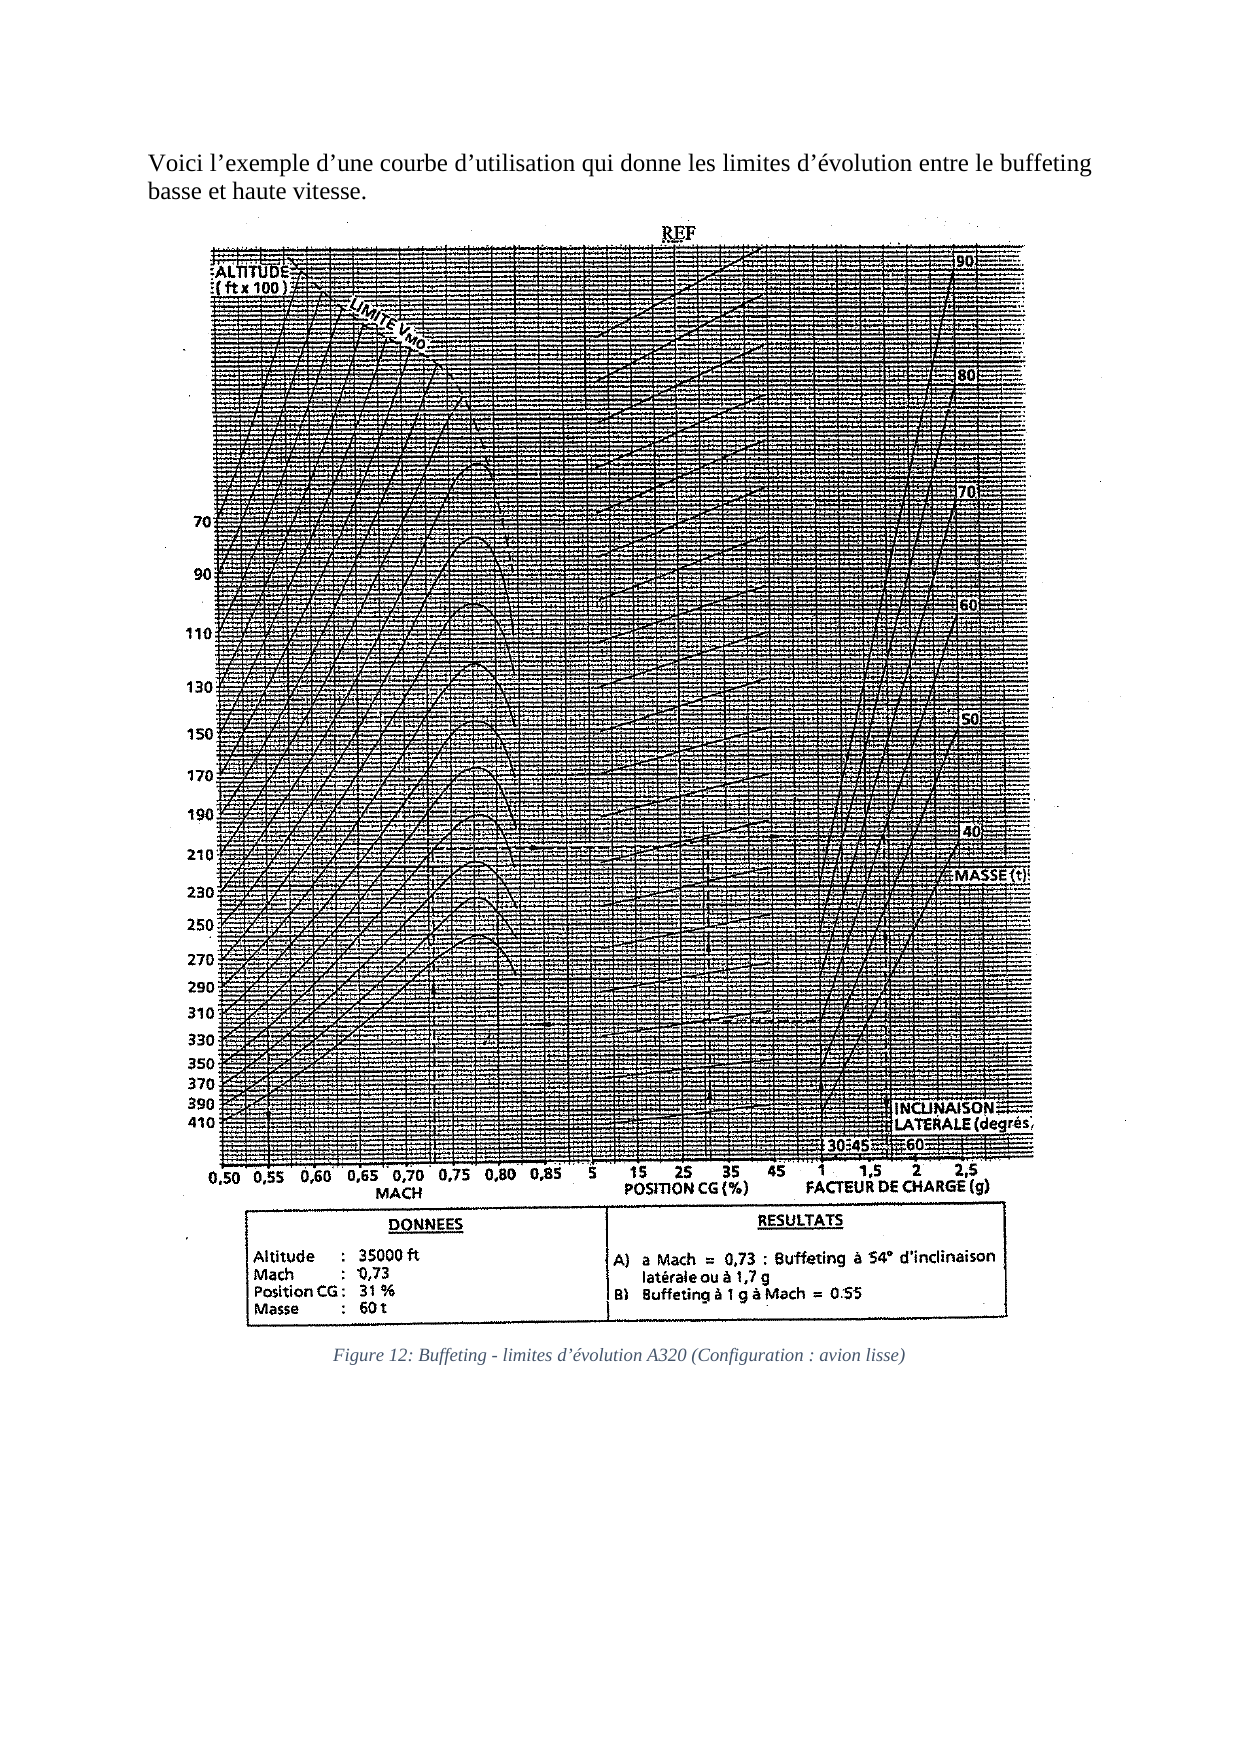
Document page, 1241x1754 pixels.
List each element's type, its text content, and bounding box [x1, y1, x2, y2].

text Voici l’exemple d’une courbe d’utilisation qui donne les limites d’évolution entre le buffeting basse et haute vitesse. [148, 148, 1093, 205]
